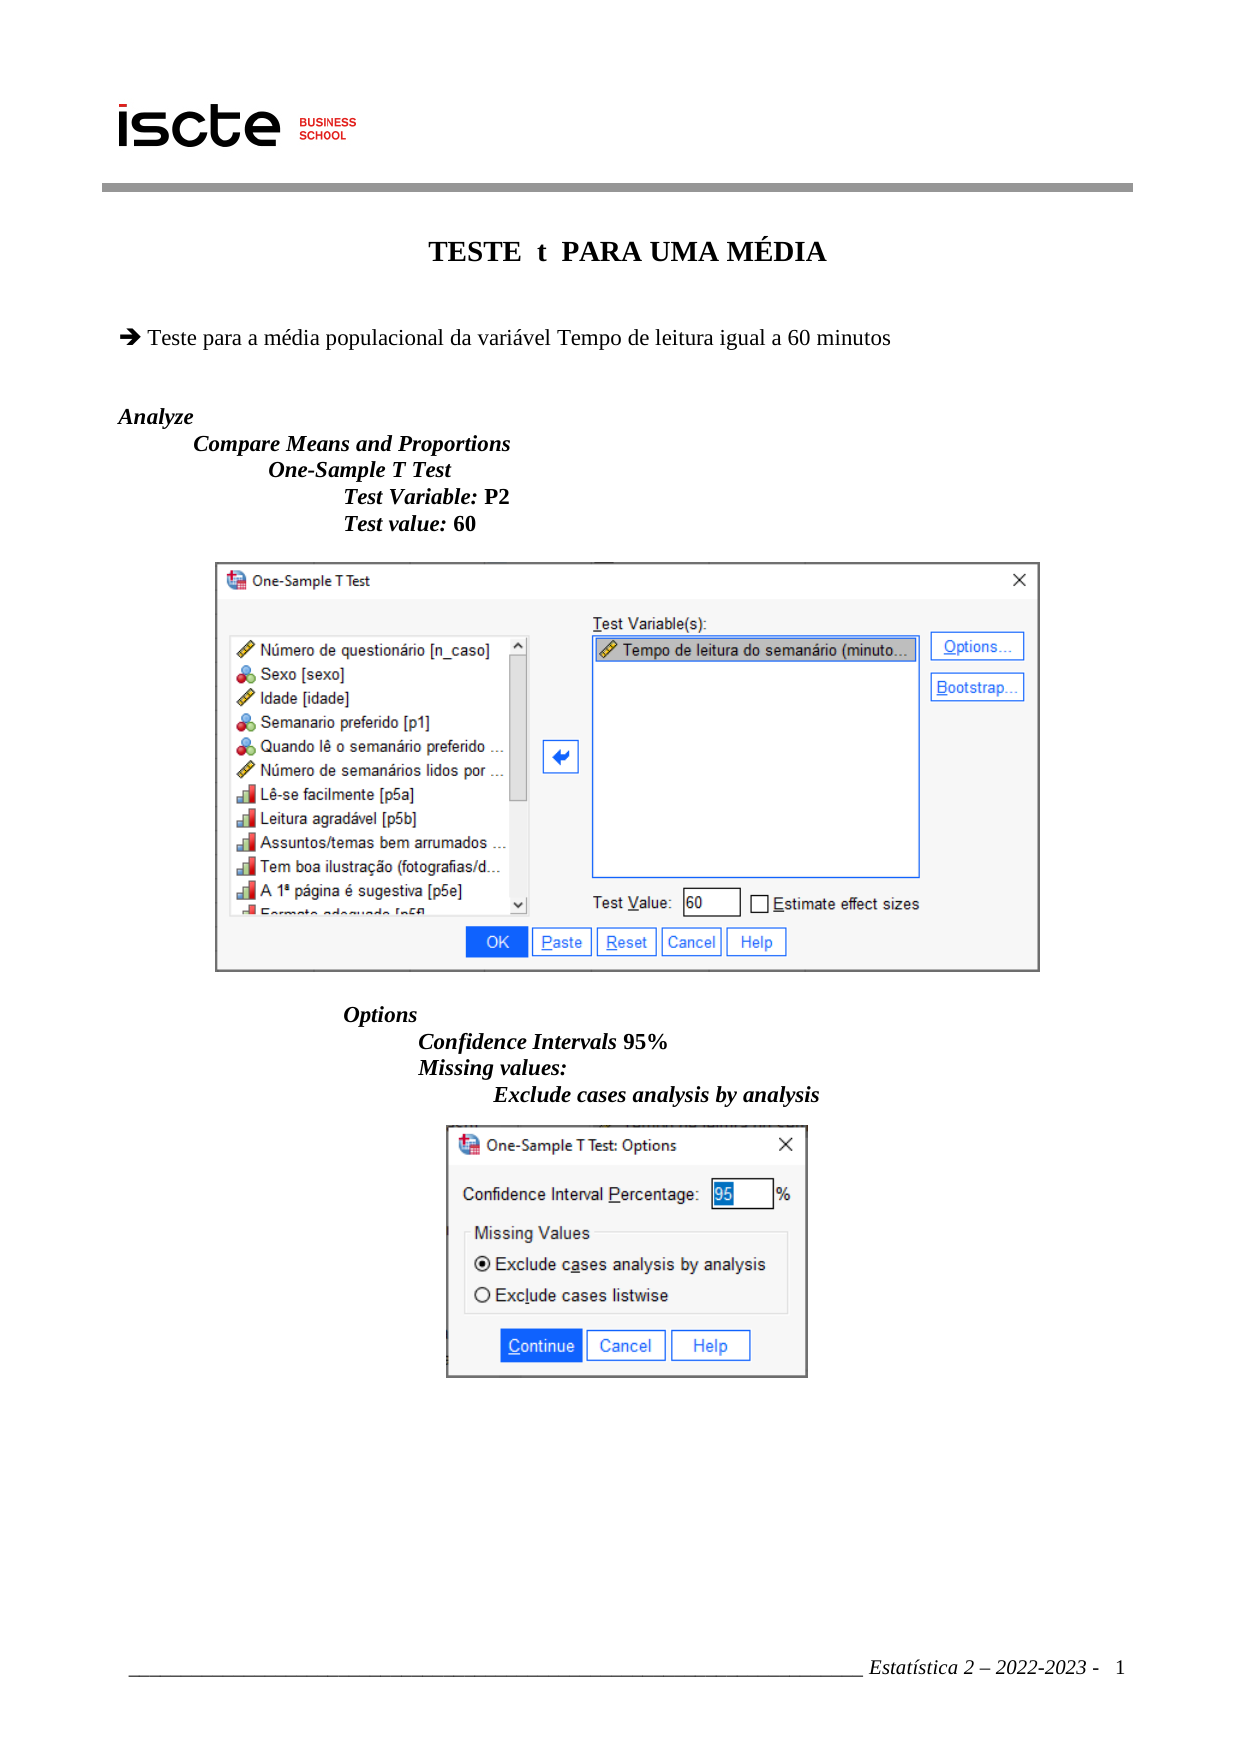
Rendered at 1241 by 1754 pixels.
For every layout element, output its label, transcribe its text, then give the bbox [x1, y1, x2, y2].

text Test value: 60 [268, 509, 1137, 536]
text Exclude cases analysis by analysis [418, 1081, 1137, 1107]
picture [446, 1125, 808, 1378]
text Confidence Intervals 95% [268, 1028, 1137, 1054]
text Missing values: [268, 1054, 1137, 1081]
picture [215, 562, 1040, 972]
text One-Sample T Test [118, 456, 1137, 483]
text Teste para a média populacional da variável Tempo de leitura igual a 60 minutos [118, 323, 1137, 350]
text Options [268, 1001, 1137, 1028]
text Analyze [118, 403, 1137, 430]
text Compare Means and Proportions [118, 430, 1137, 456]
text Test Variable: P2 [268, 483, 1137, 509]
text TESTE t PARA UMA MÉDIA [118, 234, 1137, 268]
